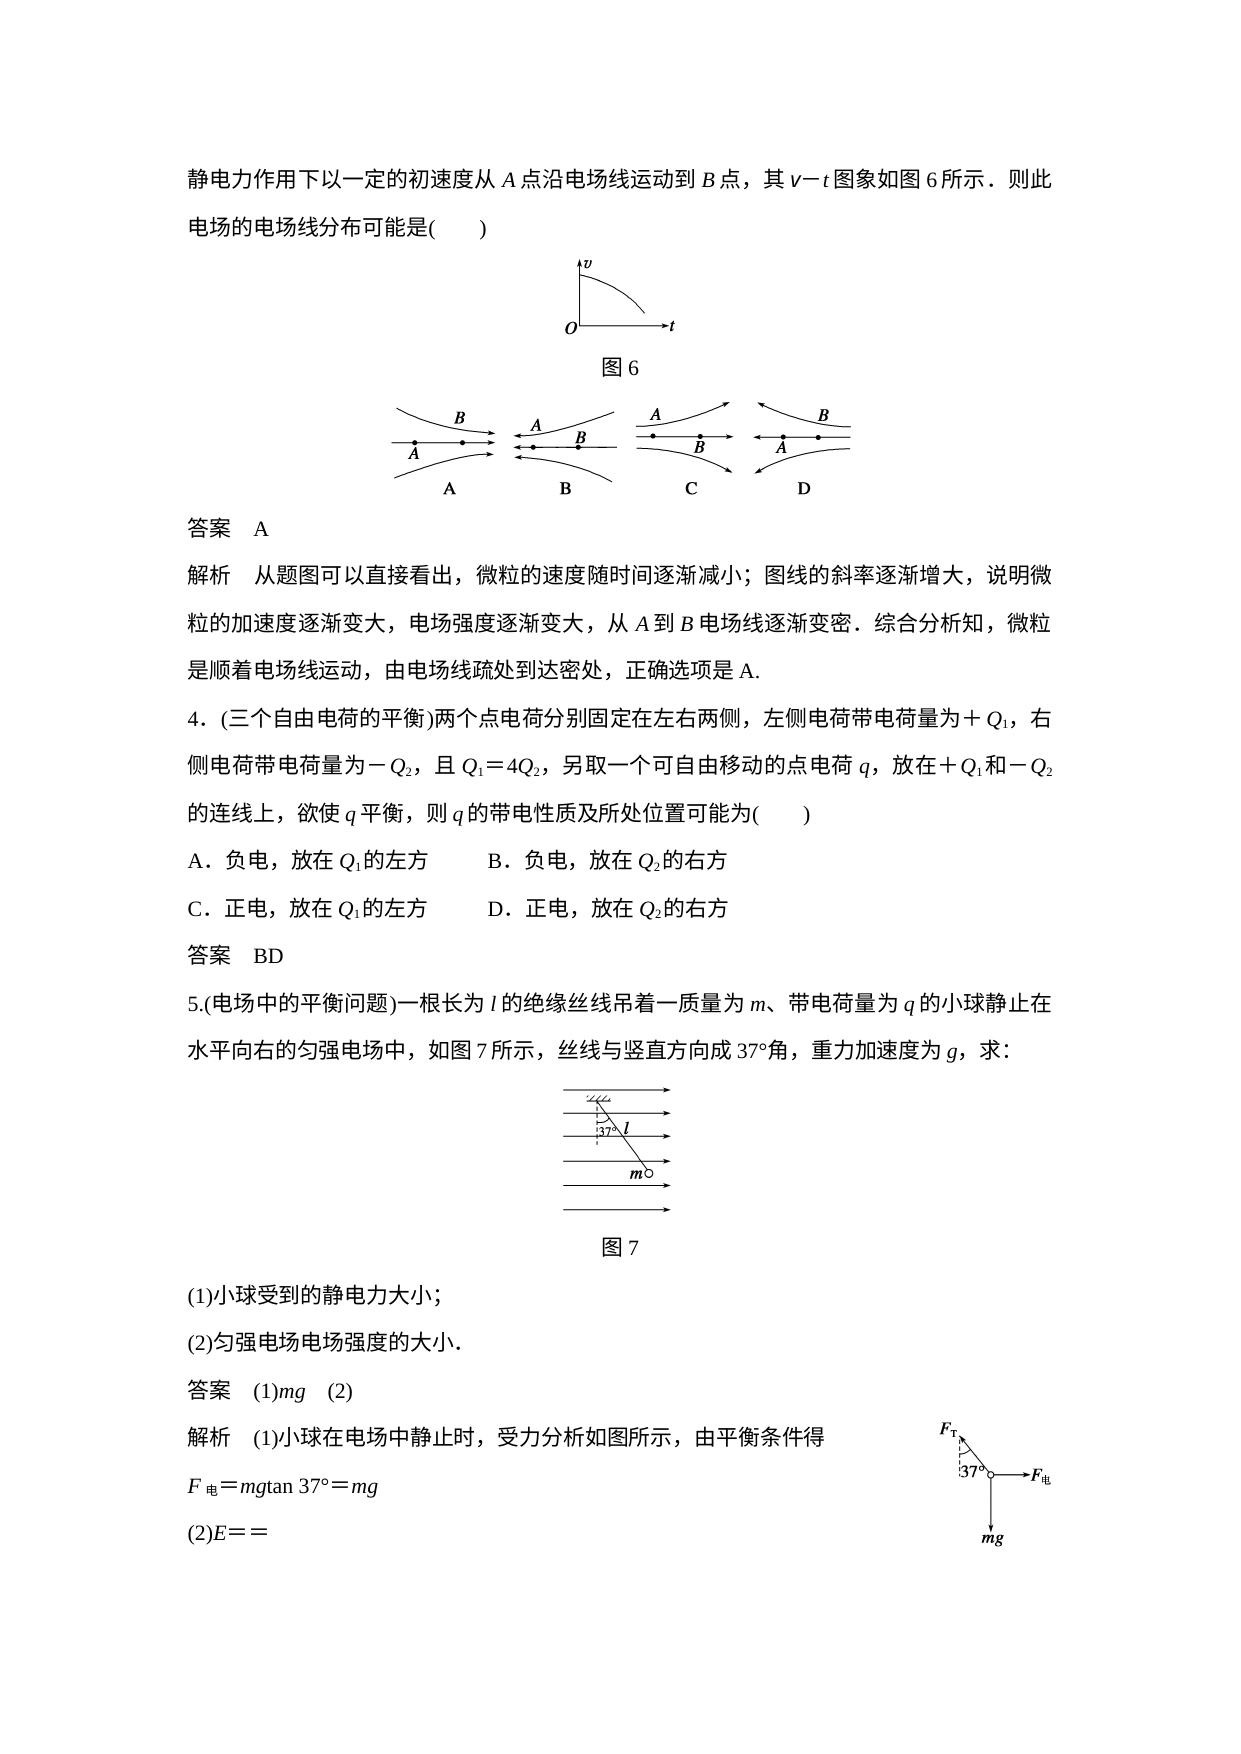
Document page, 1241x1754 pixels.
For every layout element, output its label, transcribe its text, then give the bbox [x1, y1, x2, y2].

picture [561, 256, 679, 336]
text 解析 从题图可以直接看出，微粒的速度随时间逐渐减小；图线的斜率逐渐增大，说明微粒的加速度逐渐变大，电场强度逐渐变大，从A到B电场线逐渐变密．综合分析知，微粒是顺着电场线运动，由电场线疏处到达密处，正确选项是A. [187, 558, 1053, 685]
text (2)E＝＝ [187, 1515, 937, 1547]
picture [937, 1420, 1053, 1548]
text 答案 (1)mg (2) [187, 1373, 1053, 1404]
text 图7 [187, 1230, 1053, 1262]
text 5.(电场中的平衡问题)一根长为l的绝缘丝线吊着一质量为m、带电荷量为q的小球静止在水平向右的匀强电场中，如图7所示，丝线与竖直方向成37°角，重力加速度为g，求： [187, 986, 1053, 1065]
text (2)匀强电场电场强度的大小． [187, 1325, 1053, 1357]
text 答案 A [187, 511, 1053, 543]
text (1)小球受到的静电力大小； [187, 1278, 1053, 1309]
text A．负电，放在Q1的左方 B．负电，放在Q2的右方 [187, 843, 1053, 875]
text C．正电，放在Q1的左方 D．正电，放在Q2的右方 [187, 891, 1053, 923]
picture [388, 397, 852, 496]
picture [563, 1080, 677, 1216]
text 图6 [187, 350, 1053, 382]
text F电＝mgtan 37°＝mg [187, 1468, 937, 1499]
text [187, 162, 1053, 241]
text 答案 BD [187, 938, 1053, 970]
text 4．(三个自由电荷的平衡)两个点电荷分别固定在左右两侧，左侧电荷带电荷量为＋Q1，右侧电荷带电荷量为－Q2，且Q1＝4Q2，另取一个可自由移动的点电荷q，放在＋Q1和－Q2的连线上，欲使q平衡，则q的带电性质及所处位置可能为( ) [187, 701, 1053, 828]
text 解析 (1)小球在电场中静止时，受力分析如图所示，由平衡条件得 [187, 1420, 937, 1452]
